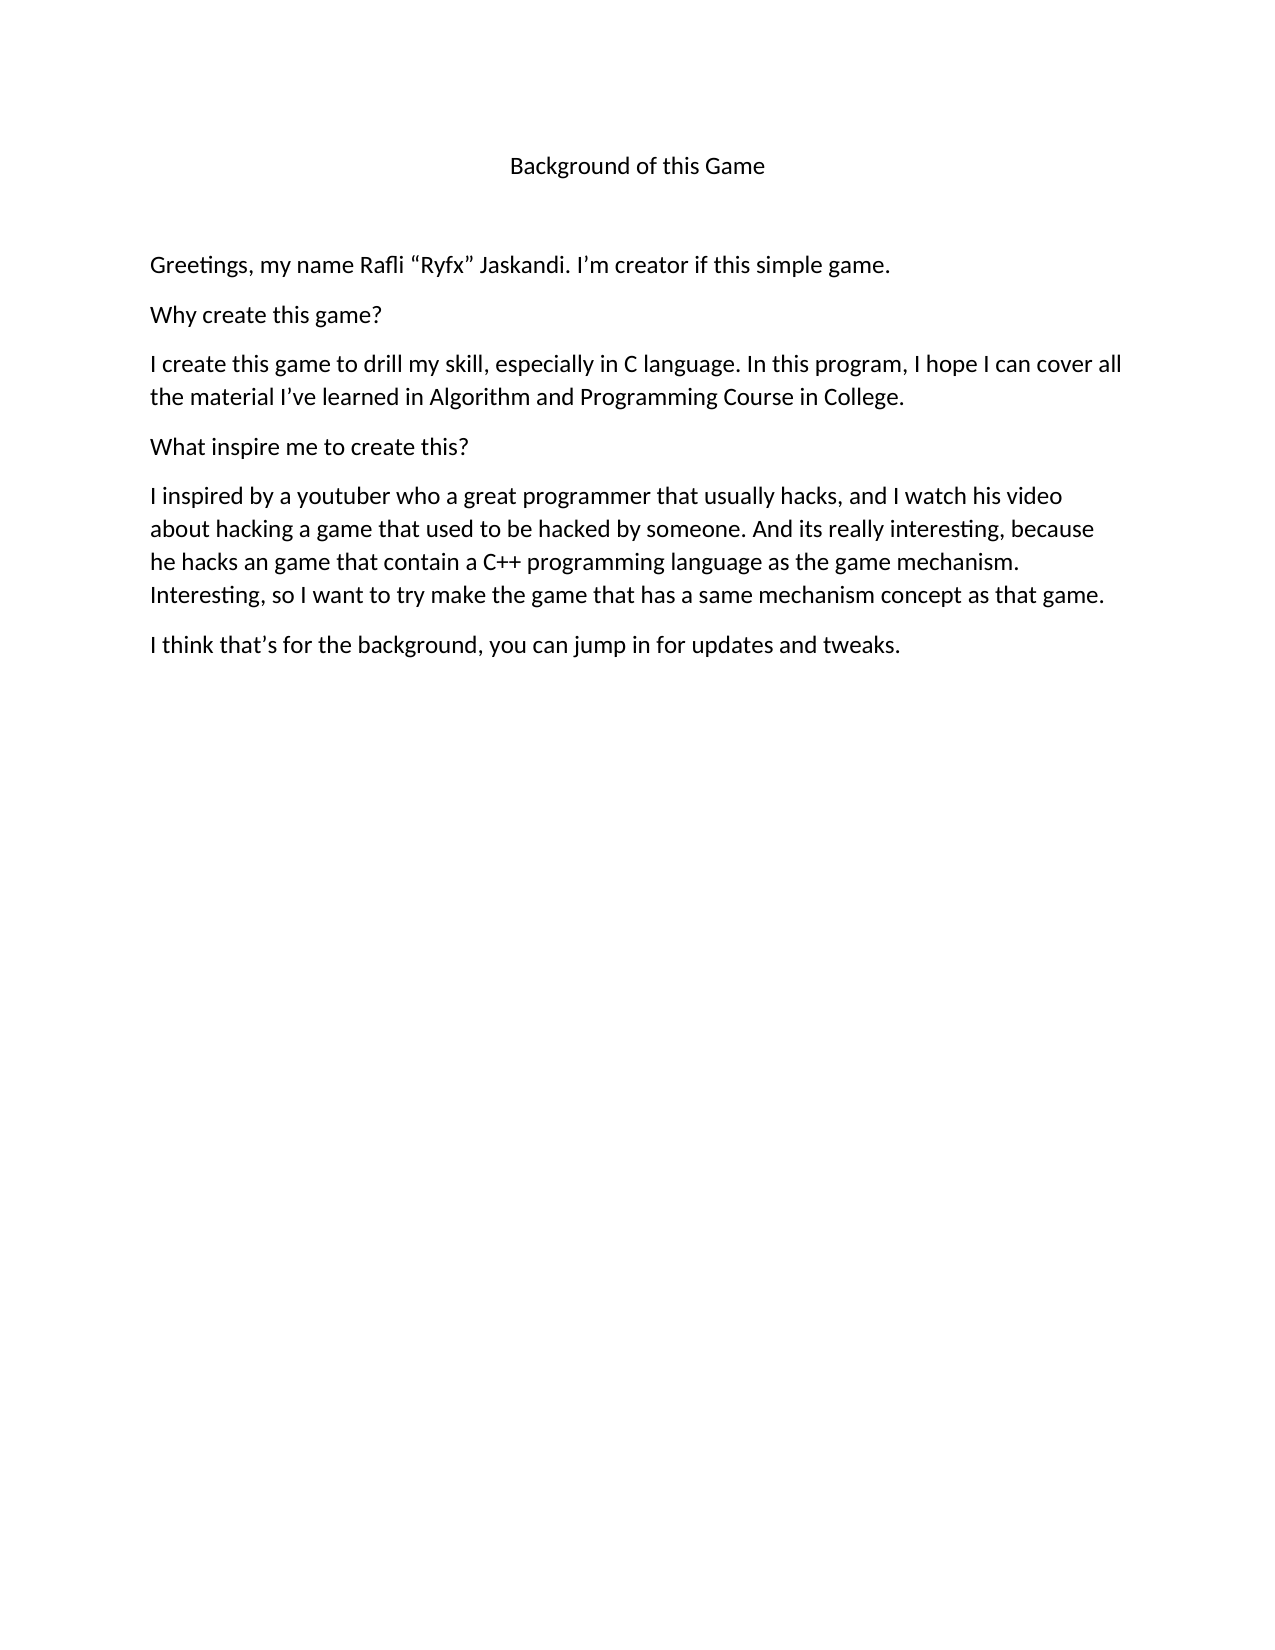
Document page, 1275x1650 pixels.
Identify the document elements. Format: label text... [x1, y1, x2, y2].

text What inspire me to create this? [150, 431, 1125, 461]
text I inspired by a youtuber who a great programmer that usually hacks, and I watch his video about hacking a game that used to be hacked by someone. And its really interesting, because he hacks an game that contain a C++ programming language as the game mechanism. Interesting, so I want to try make the game that has a same mechanism concept as that game. [150, 480, 1125, 610]
text Background of this Game [150, 150, 1125, 181]
text I create this game to drill my skill, especially in C language. In this program, I hope I can cover all the material I’ve learned in Algorithm and Programming Course in College. [150, 348, 1125, 412]
text Greetings, my name Rafli “Ryfx” Jaskandi. I’m creator if this simple game. [150, 249, 1125, 280]
text I think that’s for the background, you can jump in for updates and tweaks. [150, 629, 1125, 659]
text Why create this game? [150, 299, 1125, 329]
